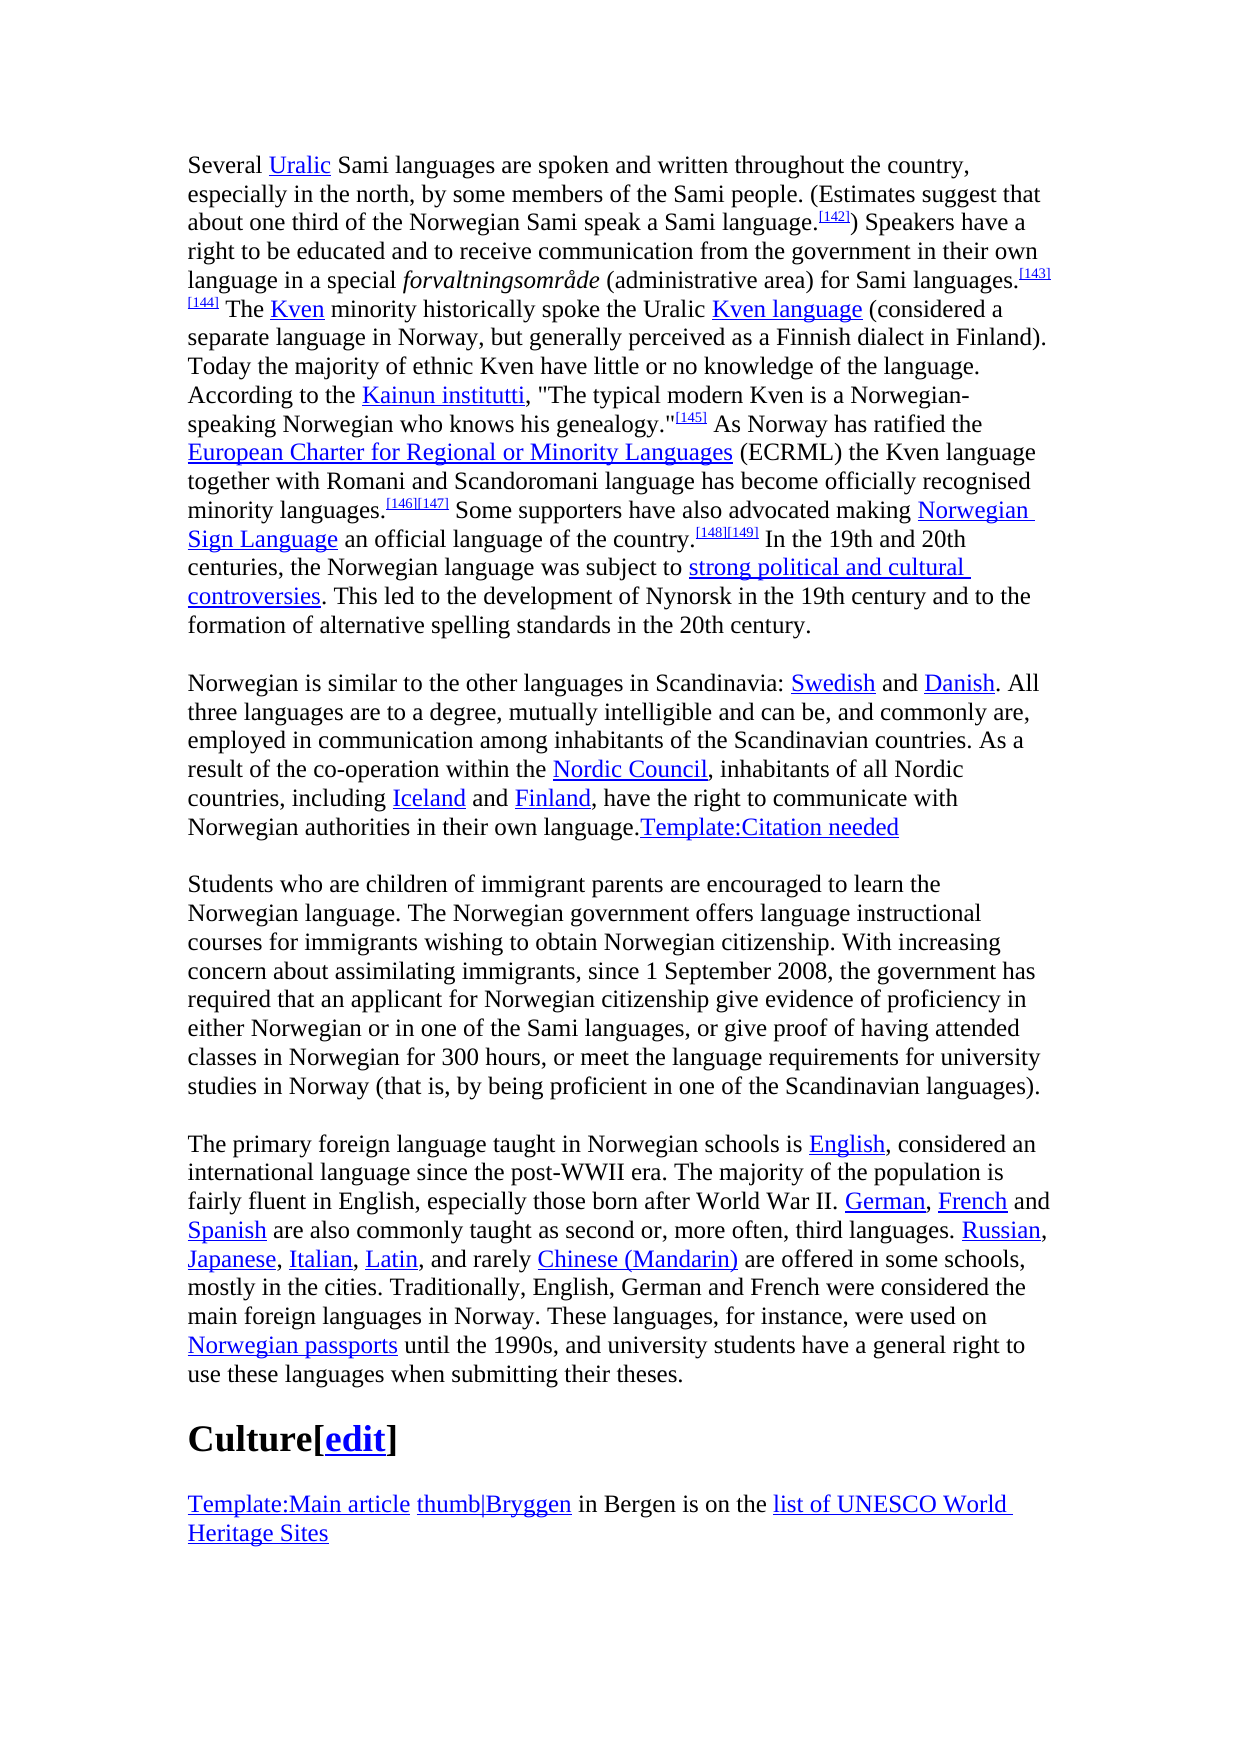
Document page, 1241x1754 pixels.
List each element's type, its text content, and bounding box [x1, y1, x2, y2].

text Template:Main article thumb|Bryggen in Bergen is on the list of UNESCO World Heritage Sites [187, 1489, 1053, 1546]
text Several Uralic Sami languages are spoken and written throughout the country, especially in the north, by some members of the Sami people. (Estimates suggest that about one third of the Norwegian Sami speak a Sami language.[142]) Speakers have a right to be educated and to receive communication from the government in their own language in a special forvaltningsområde (administrative area) for Sami languages.[143][144] The Kven minority historically spoke the Uralic Kven language (considered a separate language in Norway, but generally perceived as a Finnish dialect in Finland). Today the majority of ethnic Kven have little or no knowledge of the language. According to the Kainun institutti, "The typical modern Kven is a Norwegian-speaking Norwegian who knows his genealogy."[145] As Norway has ratified the European Charter for Regional or Minority Languages (ECRML) the Kven language together with Romani and Scandoromani language has become officially recognised minority languages.[146][147] Some supporters have also advocated making Norwegian Sign Language an official language of the country.[148][149] In the 19th and 20th centuries, the Norwegian language was subject to strong political and cultural controversies. This led to the development of Nynorsk in the 19th century and to the formation of alternative spelling standards in the 20th century. [187, 150, 1053, 639]
text Norwegian is similar to the other languages in Scandinavia: Swedish and Danish. All three languages are to a degree, mutually intelligible and can be, and commonly are, employed in communication among inhabitants of the Scandinavian countries. As a result of the co-operation within the Nordic Council, inhabitants of all Nordic countries, including Iceland and Finland, have the right to communicate with Norwegian authorities in their own language.Template:Citation needed [187, 668, 1053, 840]
text Students who are children of immigrant parents are encouraged to learn the Norwegian language. The Norwegian government offers language instructional courses for immigrants wishing to obtain Norwegian citizenship. With increasing concern about assimilating immigrants, since 1 September 2008, the government has required that an applicant for Norwegian citizenship give evidence of proficiency in either Norwegian or in one of the Sami languages, or give proof of having attended classes in Norwegian for 300 hours, or meet the language requirements for university studies in Norway (that is, by being proficient in one of the Scandinavian languages). [187, 869, 1053, 1099]
text The primary foreign language taught in Norwegian schools is English, considered an international language since the post-WWII era. The majority of the population is fairly fluent in English, especially those born after World War II. German, French and Spanish are also commonly taught as second or, more often, third languages. Russian, Japanese, Italian, Latin, and rarely Chinese (Mandarin) are offered in some schools, mostly in the cities. Traditionally, English, German and French were considered the main foreign languages in Norway. These languages, for instance, were used on Norwegian passports until the 1990s, and university students have a general right to use these languages when submitting their theses. [187, 1129, 1053, 1387]
subtitle Culture[edit] [187, 1417, 1053, 1460]
